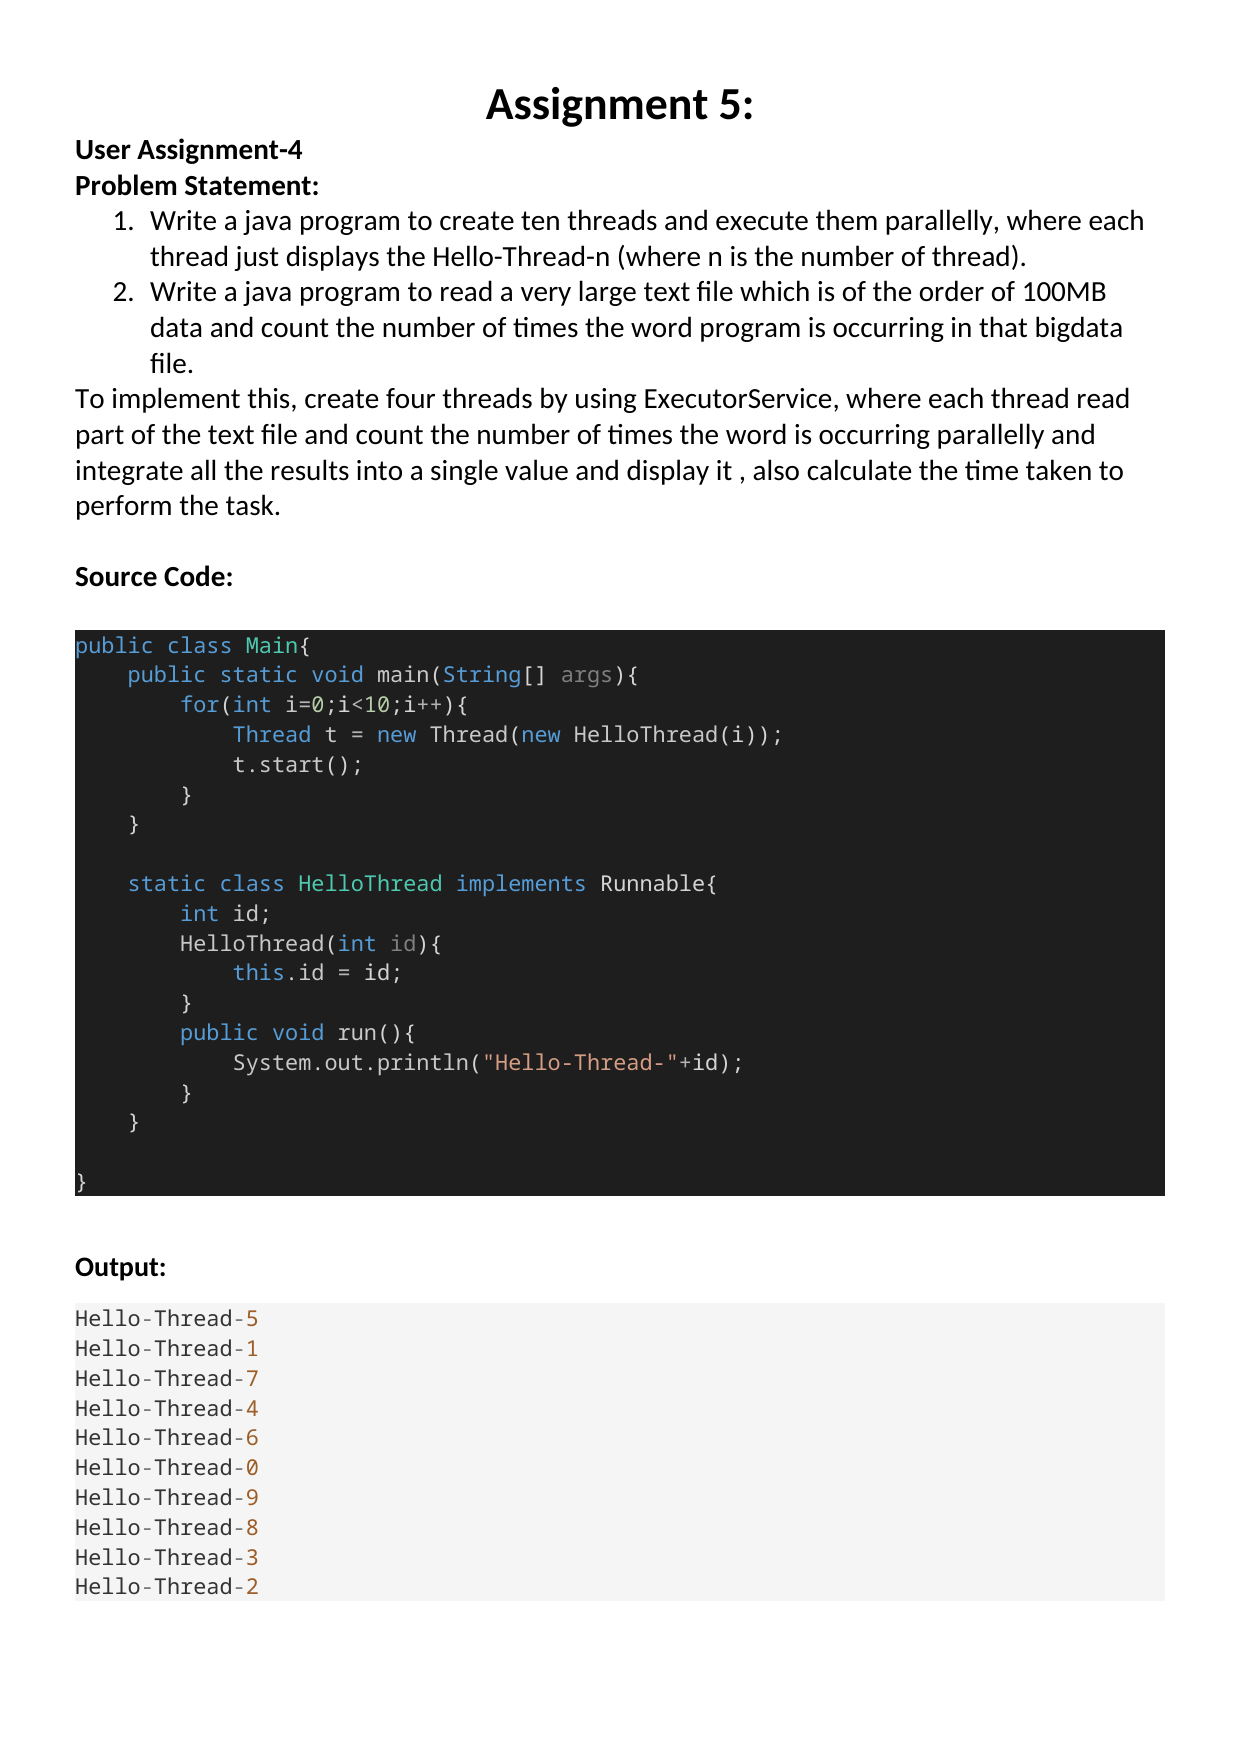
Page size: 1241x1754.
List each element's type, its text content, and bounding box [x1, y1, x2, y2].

text HelloThread(int id){ [75, 928, 1165, 957]
text } [75, 808, 1165, 838]
text System.out.println("Hello-Thread-"+id); [75, 1047, 1165, 1077]
text To implement this, create four threads by using ExecutorService, where each thread read part of the text file and count the number of times the word is occurring parallelly and integrate all the results into a single value and display it , also calculate the time taken to perform the task. [75, 380, 1165, 523]
text User Assignment-4 [75, 131, 1165, 167]
text t.start(); [75, 749, 1165, 779]
text int id; [75, 898, 1165, 928]
list Write a java program to read a very large text file which is of the order of 100MB data and count the number of times the word program is occurring in that bigdata file. [112, 273, 1165, 380]
text Hello-Thread-2 [75, 1571, 1165, 1601]
text this.id = id; [75, 957, 1165, 987]
text } [75, 779, 1165, 808]
text Assignment 5: [75, 75, 1165, 131]
text Hello-Thread-1 [75, 1333, 1165, 1363]
text public void run(){ [75, 1017, 1165, 1047]
text Thread t = new Thread(new HelloThread(i)); [75, 719, 1165, 749]
text Output: [75, 1249, 1165, 1284]
text Hello-Thread-0 [75, 1452, 1165, 1482]
list Write a java program to create ten threads and execute them parallelly, where each thread just displays the Hello-Thread-n (where n is the number of thread). [112, 202, 1165, 273]
text Problem Statement: [75, 167, 1165, 202]
text } [75, 1077, 1165, 1106]
text Source Code: [75, 558, 1165, 594]
text for(int i=0;i<10;i++){ [75, 689, 1165, 719]
text Hello-Thread-7 [75, 1363, 1165, 1393]
text Hello-Thread-4 [75, 1393, 1165, 1422]
text public class Main{ [75, 630, 1165, 659]
text static class HelloThread implements Runnable{ [75, 868, 1165, 898]
text } [75, 1106, 1165, 1136]
text Hello-Thread-6 [75, 1422, 1165, 1452]
text } [75, 987, 1165, 1017]
text public static void main(String[] args){ [75, 659, 1165, 689]
text Hello-Thread-8 [75, 1512, 1165, 1542]
text Hello-Thread-3 [75, 1542, 1165, 1571]
text } [75, 1166, 1165, 1196]
text Hello-Thread-9 [75, 1482, 1165, 1512]
text Hello-Thread-5 [75, 1303, 1165, 1333]
